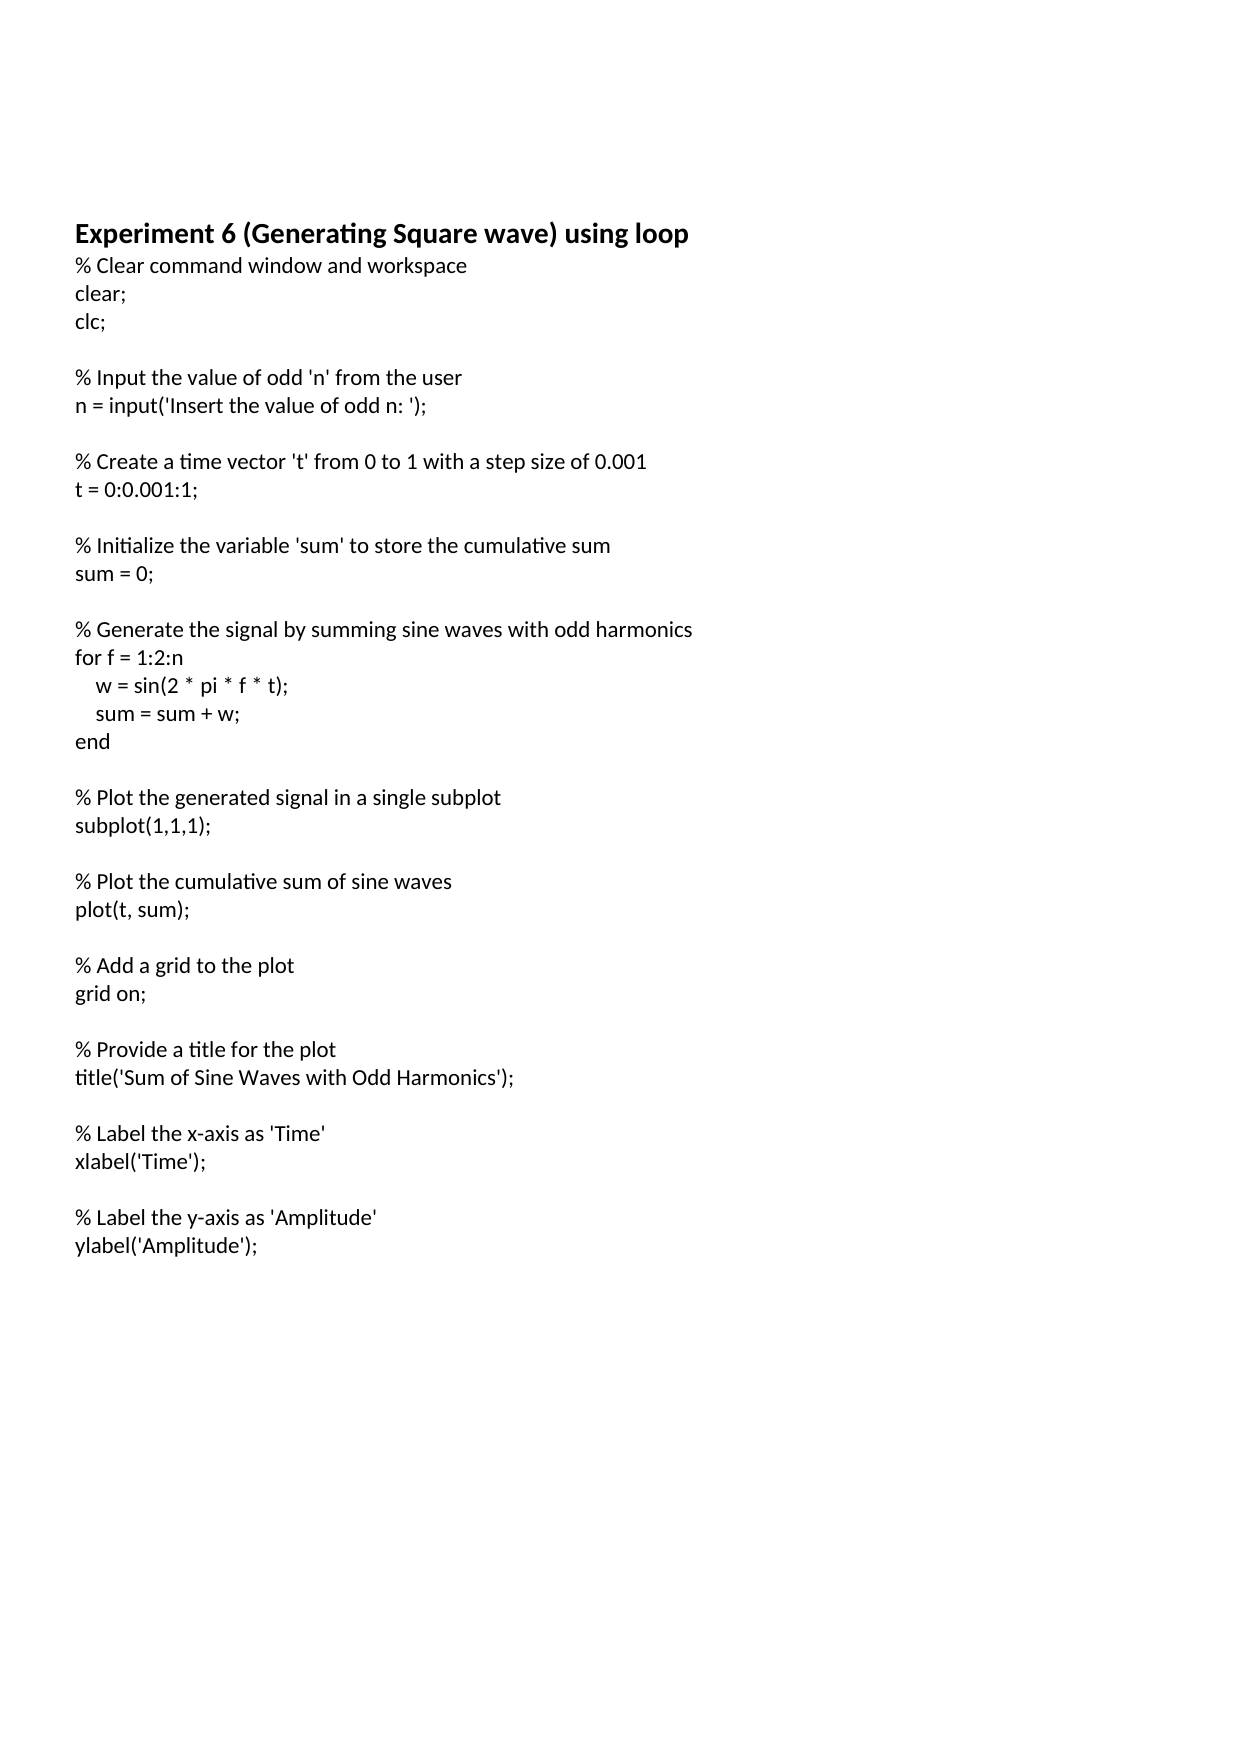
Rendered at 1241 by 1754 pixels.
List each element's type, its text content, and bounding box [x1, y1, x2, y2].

text % Input the value of odd 'n' from the user [75, 363, 1165, 391]
text % Initialize the variable 'sum' to store the cumulative sum [75, 531, 1165, 559]
text % Add a grid to the plot [75, 951, 1165, 979]
text % Label the x-axis as 'Time' [75, 1119, 1165, 1147]
text clc; [75, 307, 1165, 335]
text sum = 0; [75, 559, 1165, 587]
text subplot(1,1,1); [75, 811, 1165, 839]
text % Plot the cumulative sum of sine waves [75, 867, 1165, 895]
text xlabel('Time'); [75, 1147, 1165, 1175]
text % Plot the generated signal in a single subplot [75, 783, 1165, 811]
text for f = 1:2:n [75, 643, 1165, 671]
text % Create a time vector 't' from 0 to 1 with a step size of 0.001 [75, 447, 1165, 475]
text title('Sum of Sine Waves with Odd Harmonics'); [75, 1063, 1165, 1091]
text sum = sum + w; [75, 699, 1165, 727]
text plot(t, sum); [75, 895, 1165, 923]
text Experiment 6 (Generating Square wave) using loop [75, 215, 1165, 251]
text end [75, 727, 1165, 755]
text ylabel('Amplitude'); [75, 1231, 1165, 1259]
text % Clear command window and workspace [75, 251, 1165, 279]
text n = input('Insert the value of odd n: '); [75, 391, 1165, 419]
text % Provide a title for the plot [75, 1035, 1165, 1063]
text % Label the y-axis as 'Amplitude' [75, 1203, 1165, 1231]
text grid on; [75, 979, 1165, 1007]
text t = 0:0.001:1; [75, 475, 1165, 503]
text % Generate the signal by summing sine waves with odd harmonics [75, 615, 1165, 643]
text w = sin(2 * pi * f * t); [75, 671, 1165, 699]
text clear; [75, 279, 1165, 307]
